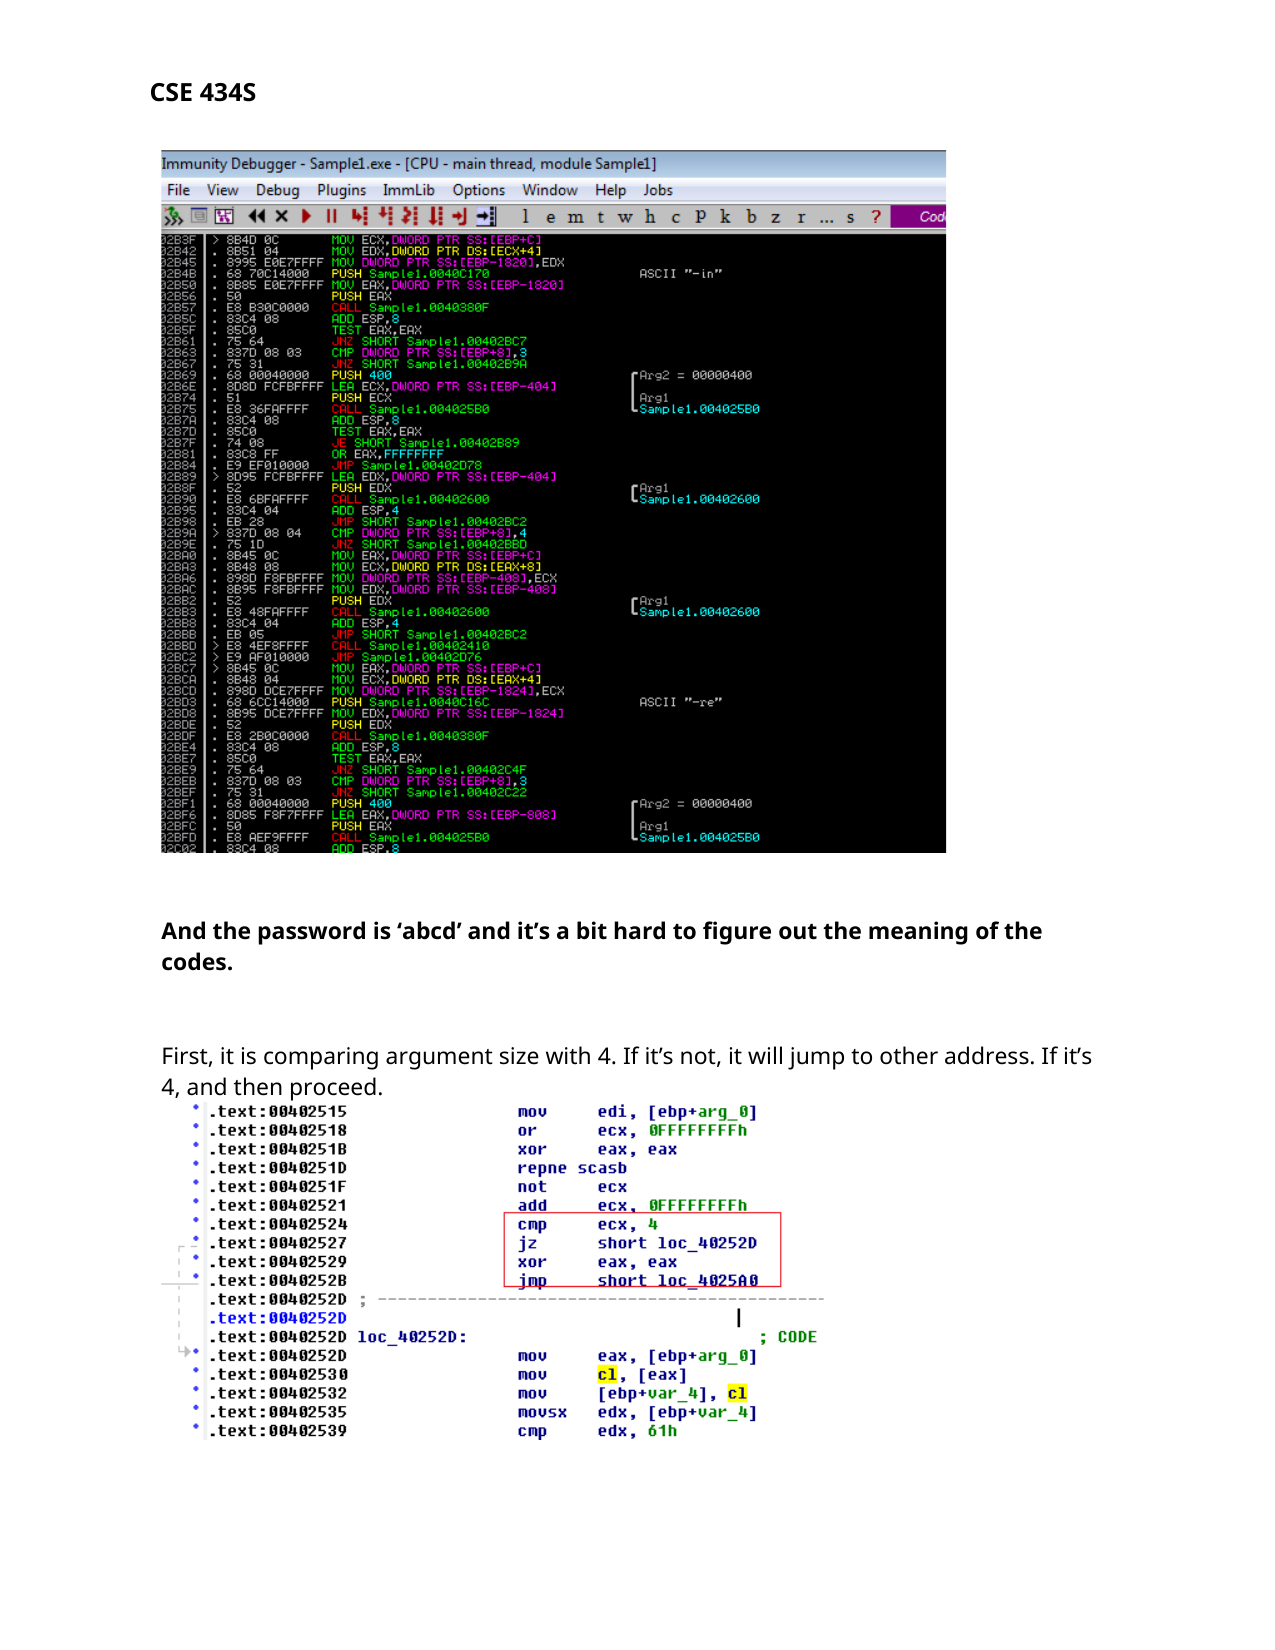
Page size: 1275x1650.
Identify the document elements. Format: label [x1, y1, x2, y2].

picture [161, 150, 947, 853]
table_header [150, 150, 1125, 1471]
picture [161, 1102, 824, 1440]
